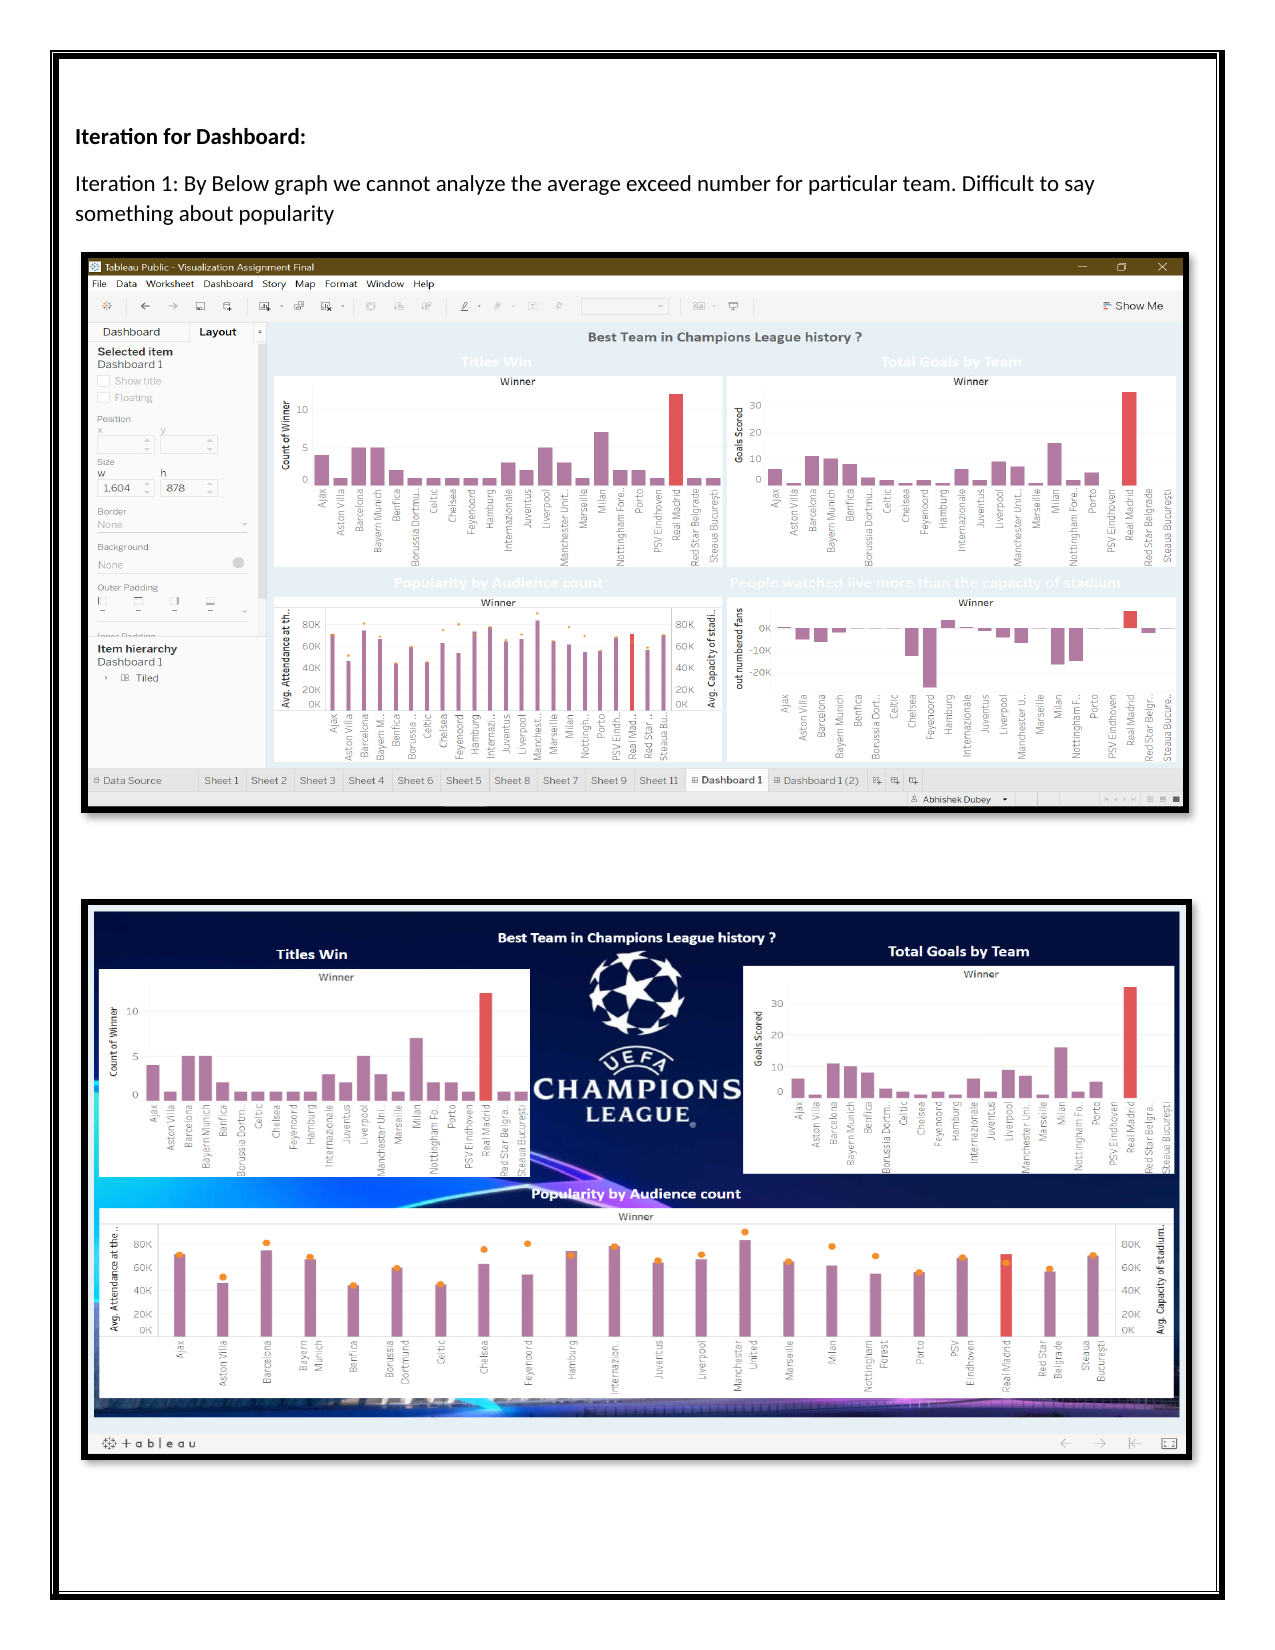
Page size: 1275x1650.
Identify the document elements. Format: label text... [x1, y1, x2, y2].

picture [88, 905, 1186, 1454]
picture [88, 258, 1183, 807]
text Iteration 1: By Below graph we cannot analyze the average exceed number for particular team. Difficult to say something about popularity [75, 169, 1200, 227]
text Iteration for Dashboard: [75, 122, 1200, 150]
